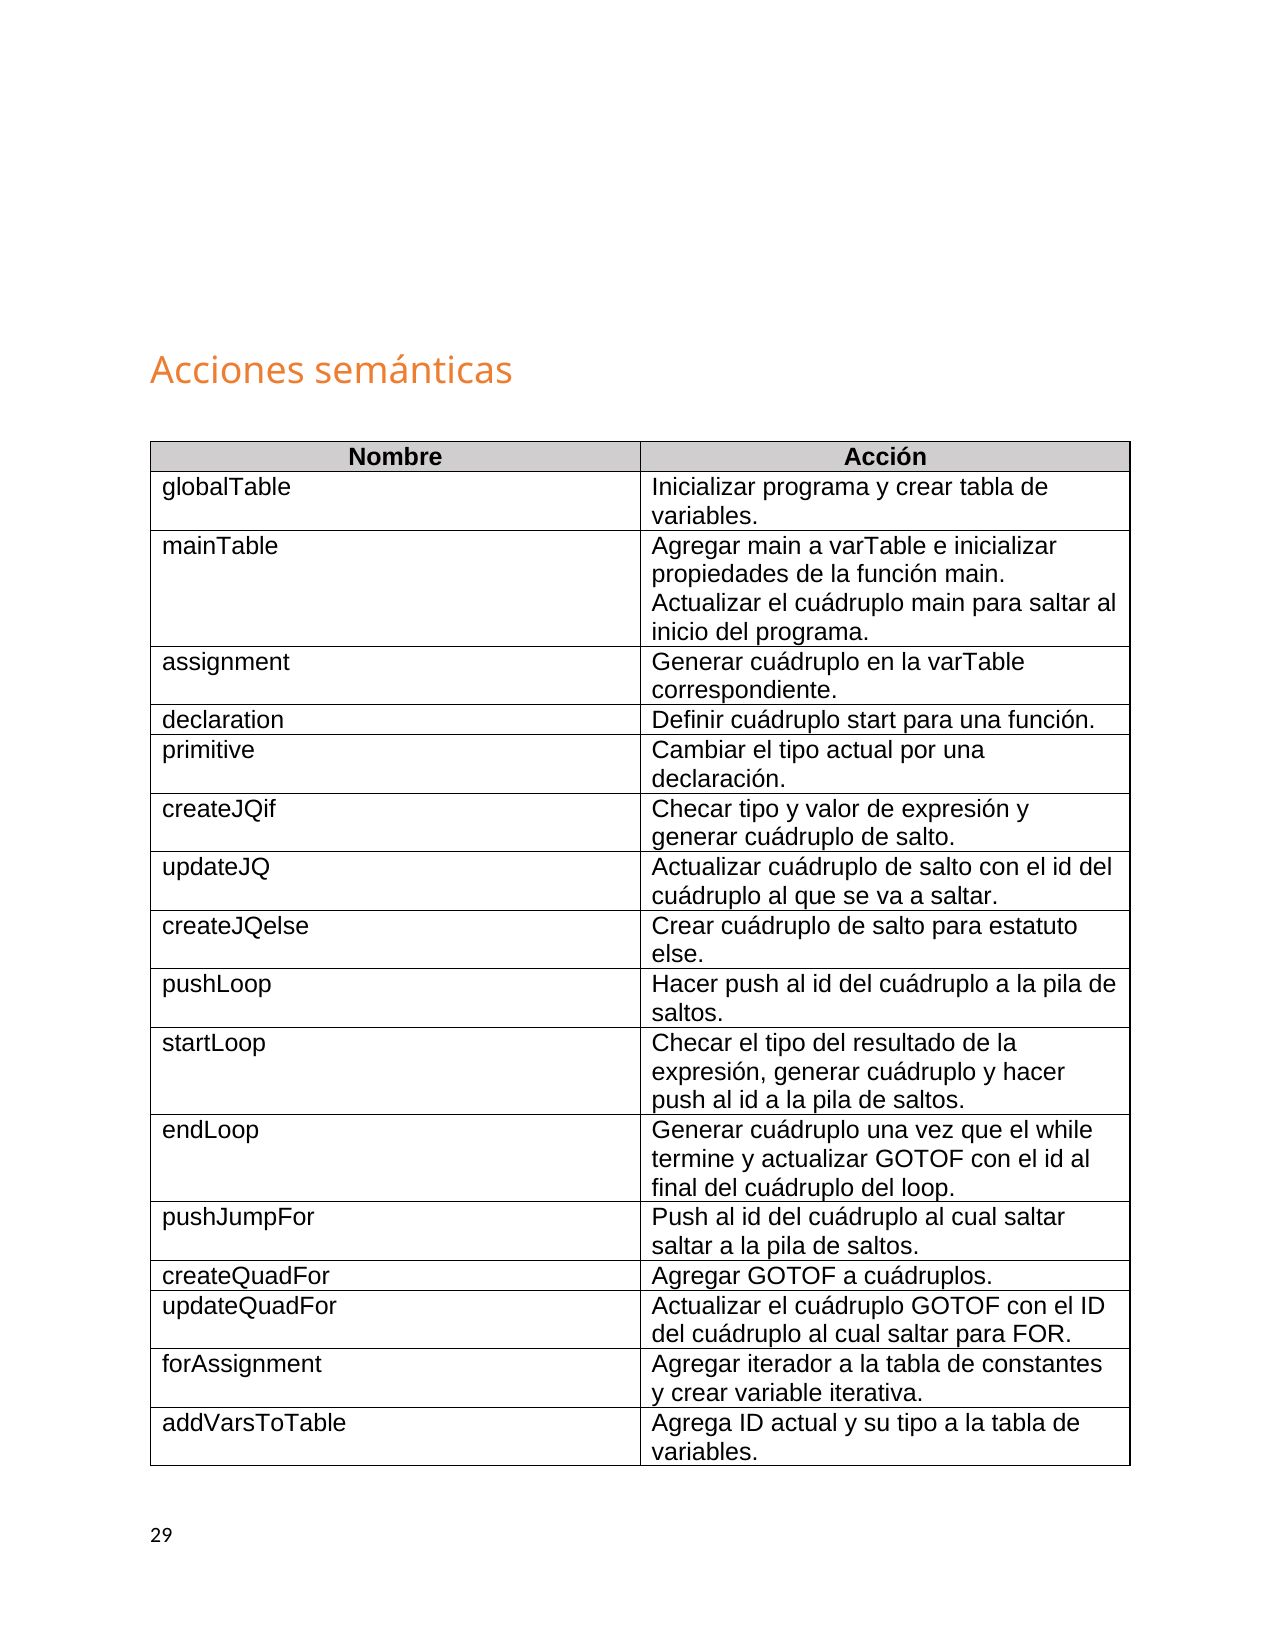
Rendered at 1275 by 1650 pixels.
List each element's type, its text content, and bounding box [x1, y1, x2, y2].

table_cell Agrega ID actual y su tipo a la tabla de variables. [641, 1408, 1129, 1465]
table_cell Inicializar programa y crear tabla de variables. [641, 472, 1129, 529]
table_cell Agregar main a varTable e inicializar propiedades de la función main. Actualizar el cuádruplo main para saltar al inicio del programa. [641, 531, 1129, 646]
table_cell Actualizar el cuádruplo GOTOF con el ID del cuádruplo al cual saltar para FOR. [641, 1291, 1129, 1348]
subtitle Acciones semánticas [150, 343, 1130, 394]
table_cell mainTable [151, 531, 640, 646]
table_header Nombre [151, 442, 640, 471]
table_cell Hacer push al id del cuádruplo a la pila de saltos. [641, 969, 1129, 1027]
table_cell Agregar iterador a la tabla de constantes y crear variable iterativa. [641, 1349, 1129, 1407]
table_cell startLoop [151, 1028, 640, 1114]
table_cell Checar tipo y valor de expresión y generar cuádruplo de salto. [641, 794, 1129, 851]
table_cell Push al id del cuádruplo al cual saltar saltar a la pila de saltos. [641, 1202, 1129, 1260]
table_cell forAssignment [151, 1349, 640, 1407]
table_cell Actualizar cuádruplo de salto con el id del cuádruplo al que se va a saltar. [641, 852, 1129, 909]
table_cell endLoop [151, 1115, 640, 1201]
table_cell declaration [151, 705, 640, 734]
table_cell createQuadFor [151, 1261, 640, 1289]
table_cell pushLoop [151, 969, 640, 1027]
table_cell createJQif [151, 794, 640, 851]
table_cell Cambiar el tipo actual por una declaración. [641, 735, 1129, 792]
table_cell updateQuadFor [151, 1291, 640, 1348]
table_cell addVarsToTable [151, 1408, 640, 1465]
table_cell updateJQ [151, 852, 640, 909]
table_cell Crear cuádruplo de salto para estatuto else. [641, 911, 1129, 968]
table_cell Generar cuádruplo en la varTable correspondiente. [641, 647, 1129, 704]
table_cell Agregar GOTOF a cuádruplos. [641, 1261, 1129, 1289]
table_cell pushJumpFor [151, 1202, 640, 1260]
table_cell globalTable [151, 472, 640, 529]
table_cell primitive [151, 735, 640, 792]
table_cell assignment [151, 647, 640, 704]
table_cell Definir cuádruplo start para una función. [641, 705, 1129, 734]
table_cell Generar cuádruplo una vez que el while termine y actualizar GOTOF con el id al final del cuádruplo del loop. [641, 1115, 1129, 1201]
table_header Acción [641, 442, 1129, 471]
table_cell createJQelse [151, 911, 640, 968]
table_cell Checar el tipo del resultado de la expresión, generar cuádruplo y hacer push al id a la pila de saltos. [641, 1028, 1129, 1114]
